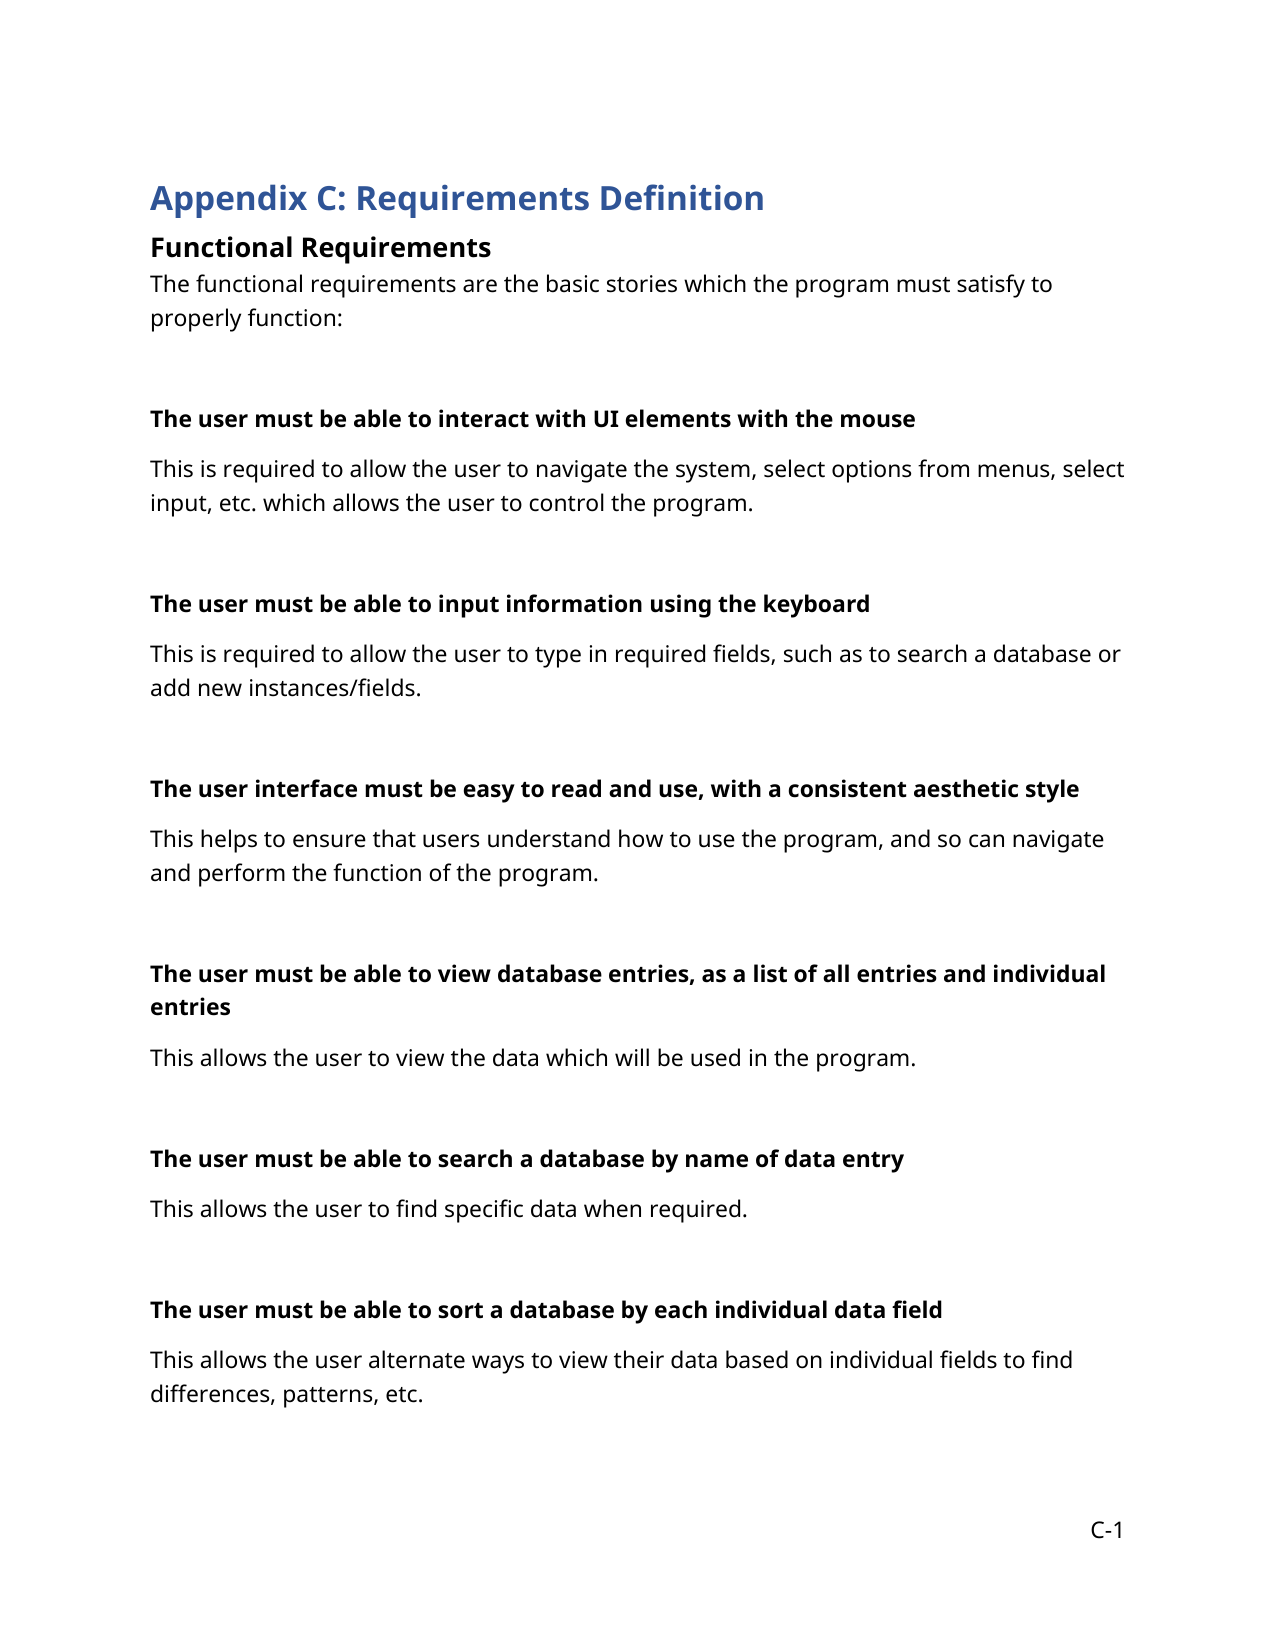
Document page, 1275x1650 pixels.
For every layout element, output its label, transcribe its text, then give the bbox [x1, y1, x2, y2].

text The user must be able to interact with UI elements with the mouse [150, 402, 1125, 434]
text This is required to allow the user to type in required fields, such as to search a database or add new instances/fields. [150, 638, 1125, 703]
text The functional requirements are the basic stories which the program must satisfy to properly function: [150, 268, 1125, 333]
text This is required to allow the user to navigate the system, select options from menus, select input, etc. which allows the user to control the program. [150, 453, 1125, 518]
text This allows the user to find specific data when required. [150, 1193, 1125, 1224]
text The user must be able to input information using the keyboard [150, 587, 1125, 619]
subtitle Appendix C: Requirements Definition [150, 175, 1125, 220]
text The user interface must be easy to read and use, with a consistent aesthetic style [150, 772, 1125, 804]
text This allows the user alternate ways to view their data based on individual fields to find differences, patterns, etc. [150, 1344, 1125, 1409]
text The user must be able to search a database by name of data entry [150, 1142, 1125, 1174]
subtitle Functional Requirements [150, 228, 1125, 265]
text This helps to ensure that users understand how to use the program, and so can navigate and perform the function of the program. [150, 823, 1125, 888]
text The user must be able to view database entries, as a list of all entries and individual entries [150, 957, 1125, 1022]
text This allows the user to view the data which will be used in the program. [150, 1042, 1125, 1073]
text The user must be able to sort a database by each individual data field [150, 1294, 1125, 1325]
